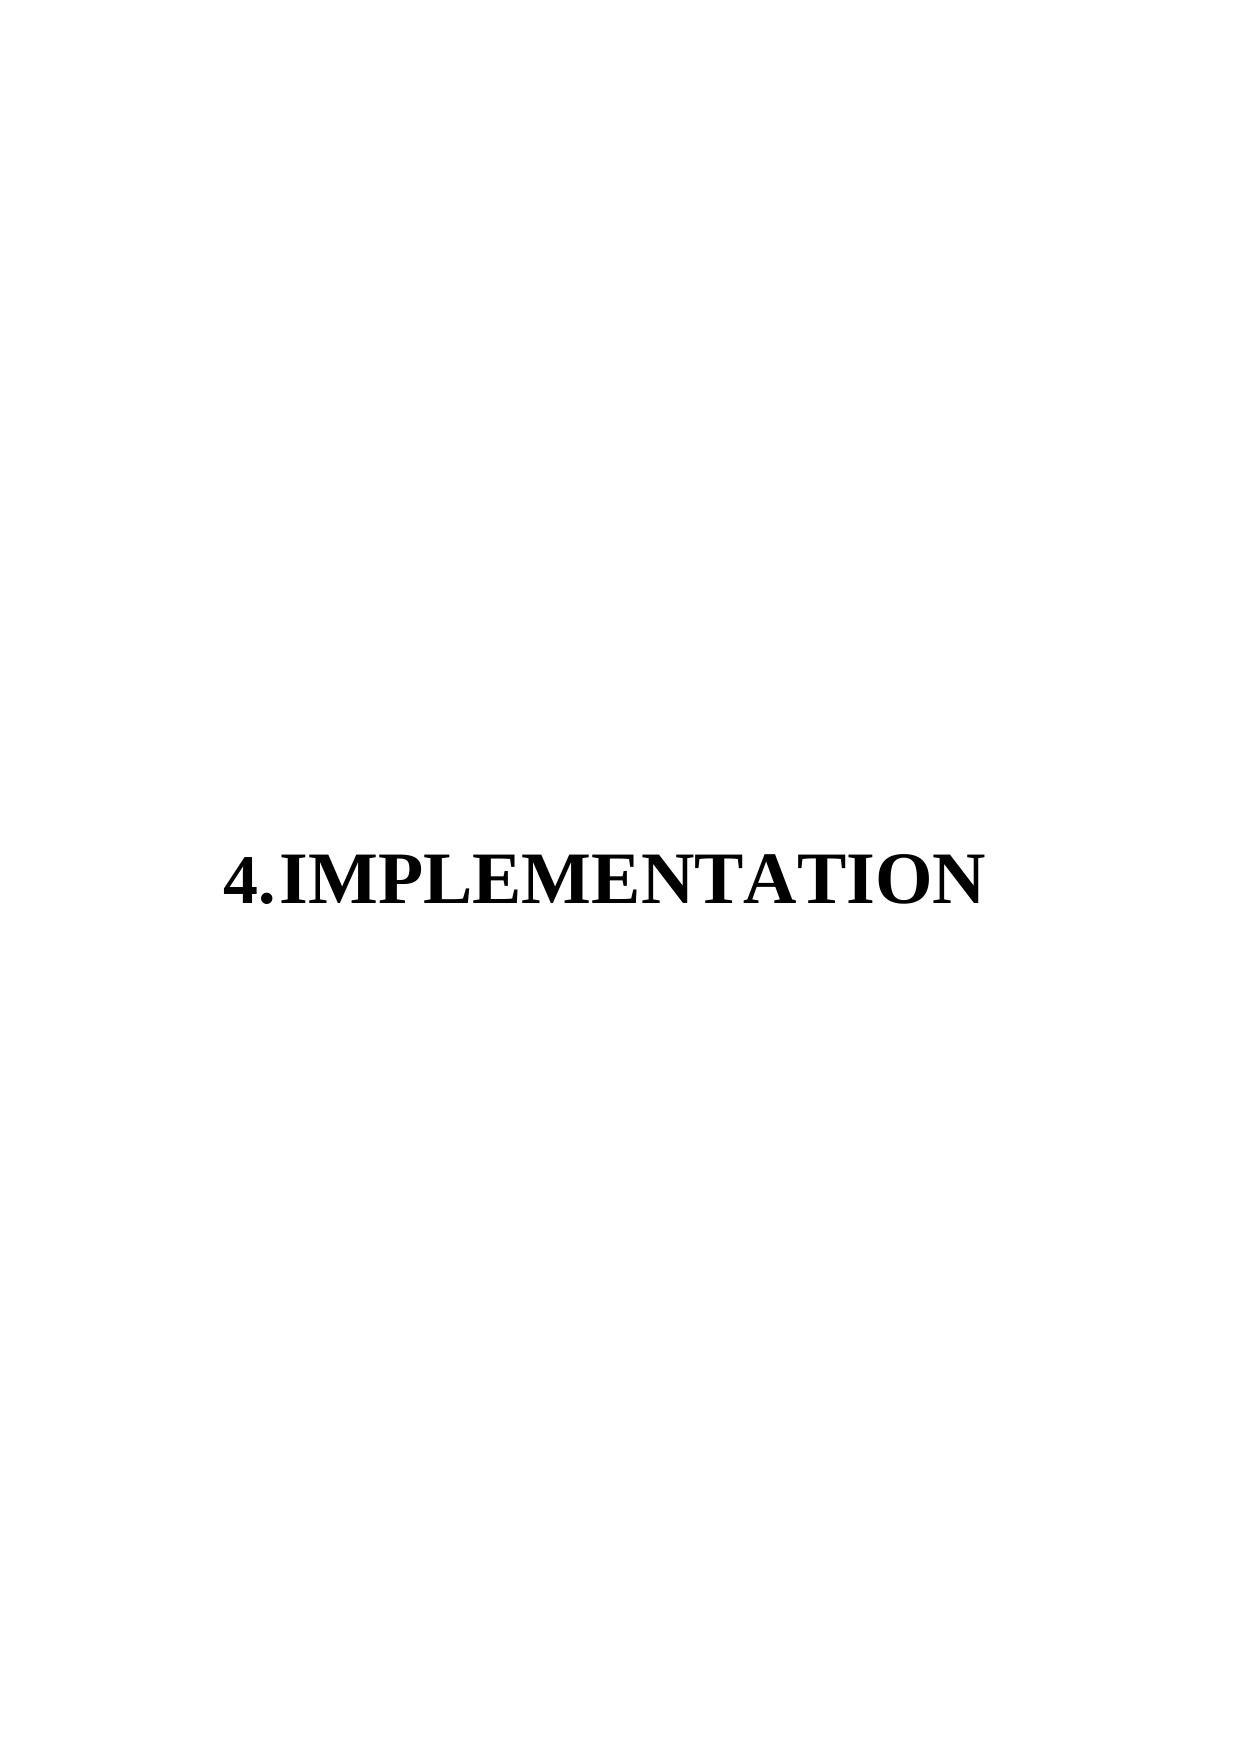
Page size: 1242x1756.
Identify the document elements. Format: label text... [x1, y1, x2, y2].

subtitle IMPLEMENTATION [224, 834, 1227, 919]
